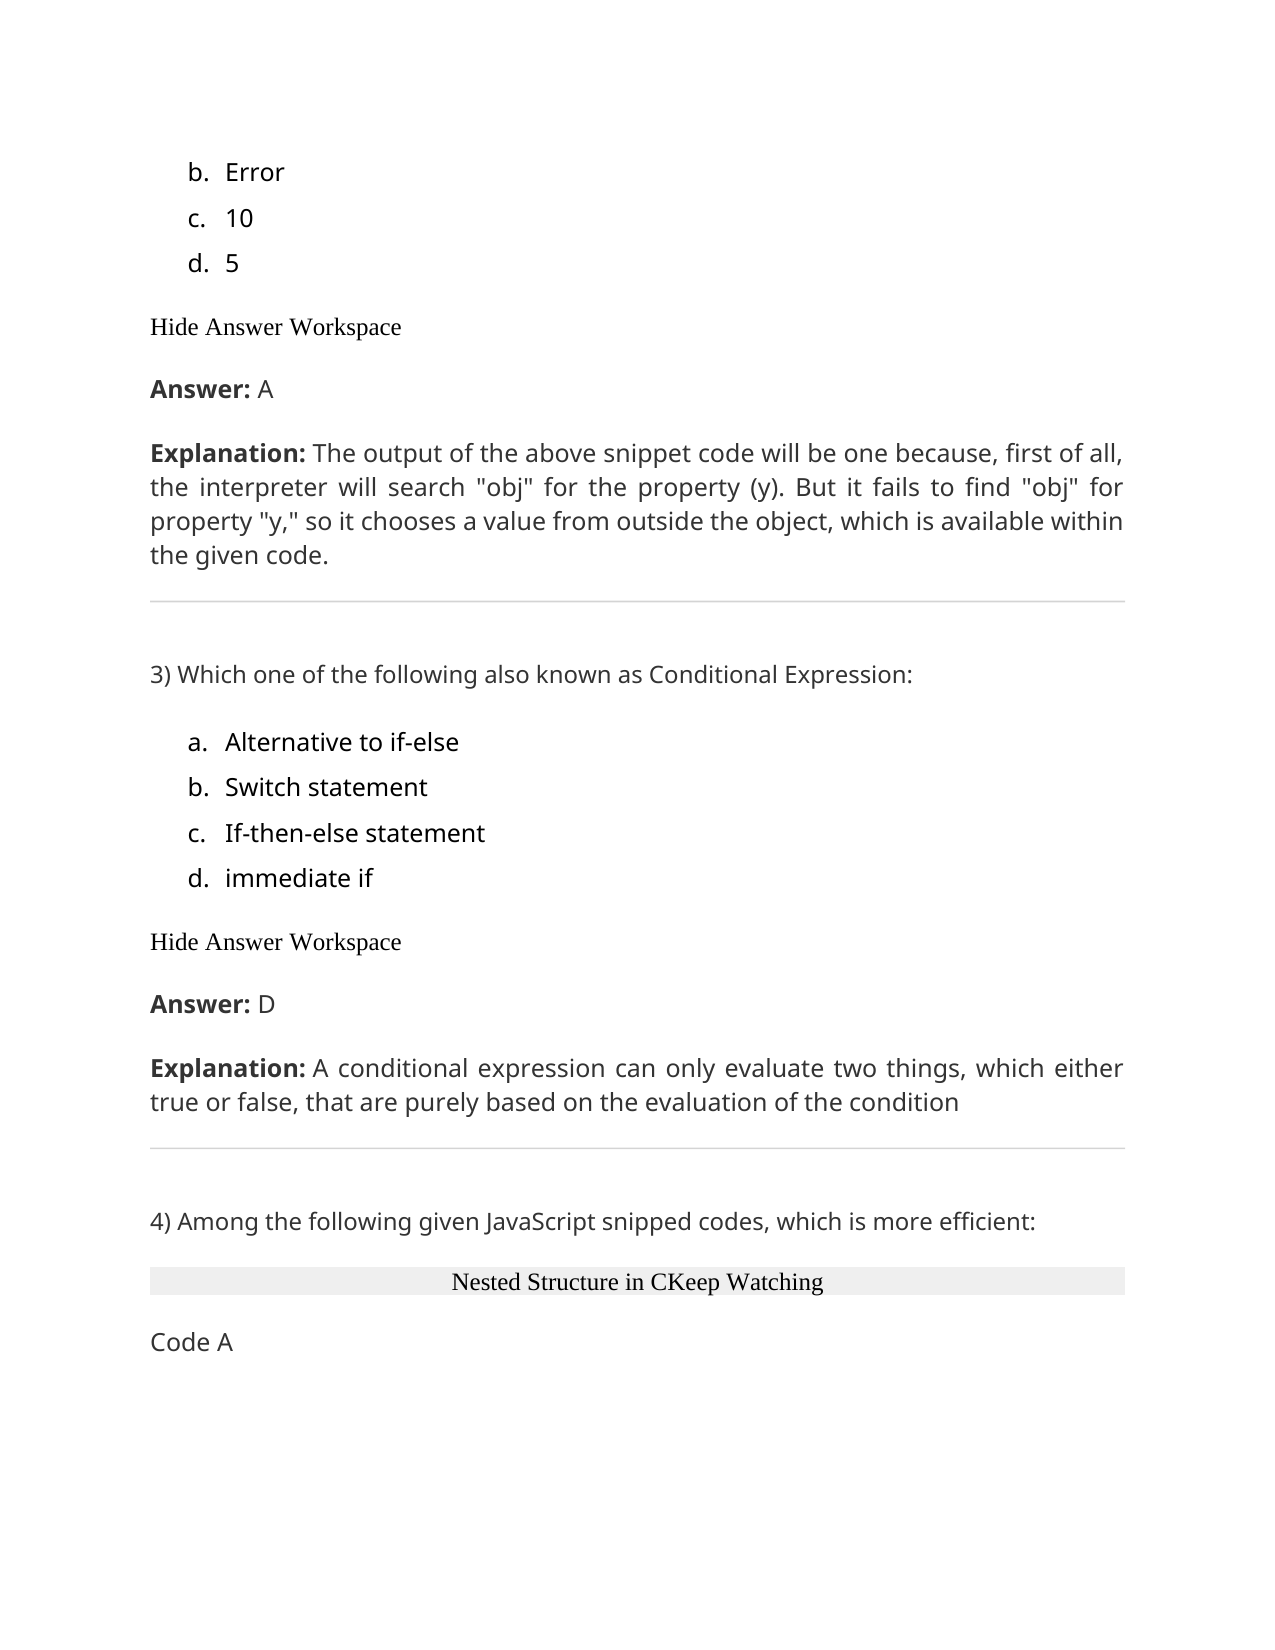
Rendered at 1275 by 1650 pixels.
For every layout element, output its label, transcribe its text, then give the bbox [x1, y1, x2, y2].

list 5 [187, 241, 1125, 280]
list immediate if [187, 856, 1125, 895]
text Explanation: The output of the above snippet code will be one because, first of all, the interpreter will search "obj" for the property (y). But it fails to find "obj" for property "y," so it chooses a value from outside the object, which is available within the given code. [150, 435, 1125, 572]
list Error [187, 150, 1125, 189]
list If-then-else statement [187, 810, 1125, 849]
text Code A [150, 1324, 1125, 1358]
text Answer: A [150, 372, 1125, 406]
text Hide Answer Workspace [289, 309, 1125, 343]
text Nested Structure in CKeep Watching [150, 1267, 1125, 1295]
list Switch statement [187, 765, 1125, 804]
text Hide Answer Workspace [150, 309, 283, 343]
text 3) Which one of the following also known as Conditional Expression: [150, 658, 1125, 691]
list Alternative to if-else [187, 720, 1125, 759]
text Hide Answer Workspace [150, 924, 283, 958]
list 10 [187, 195, 1125, 234]
text Explanation: A conditional expression can only evaluate two things, which either true or false, that are purely based on the evaluation of the condition [150, 1050, 1125, 1118]
text 4) Among the following given JavaScript snipped codes, which is more efficient: [150, 1205, 1125, 1237]
text Hide Answer Workspace [289, 924, 1125, 958]
text Answer: D [150, 987, 1125, 1021]
